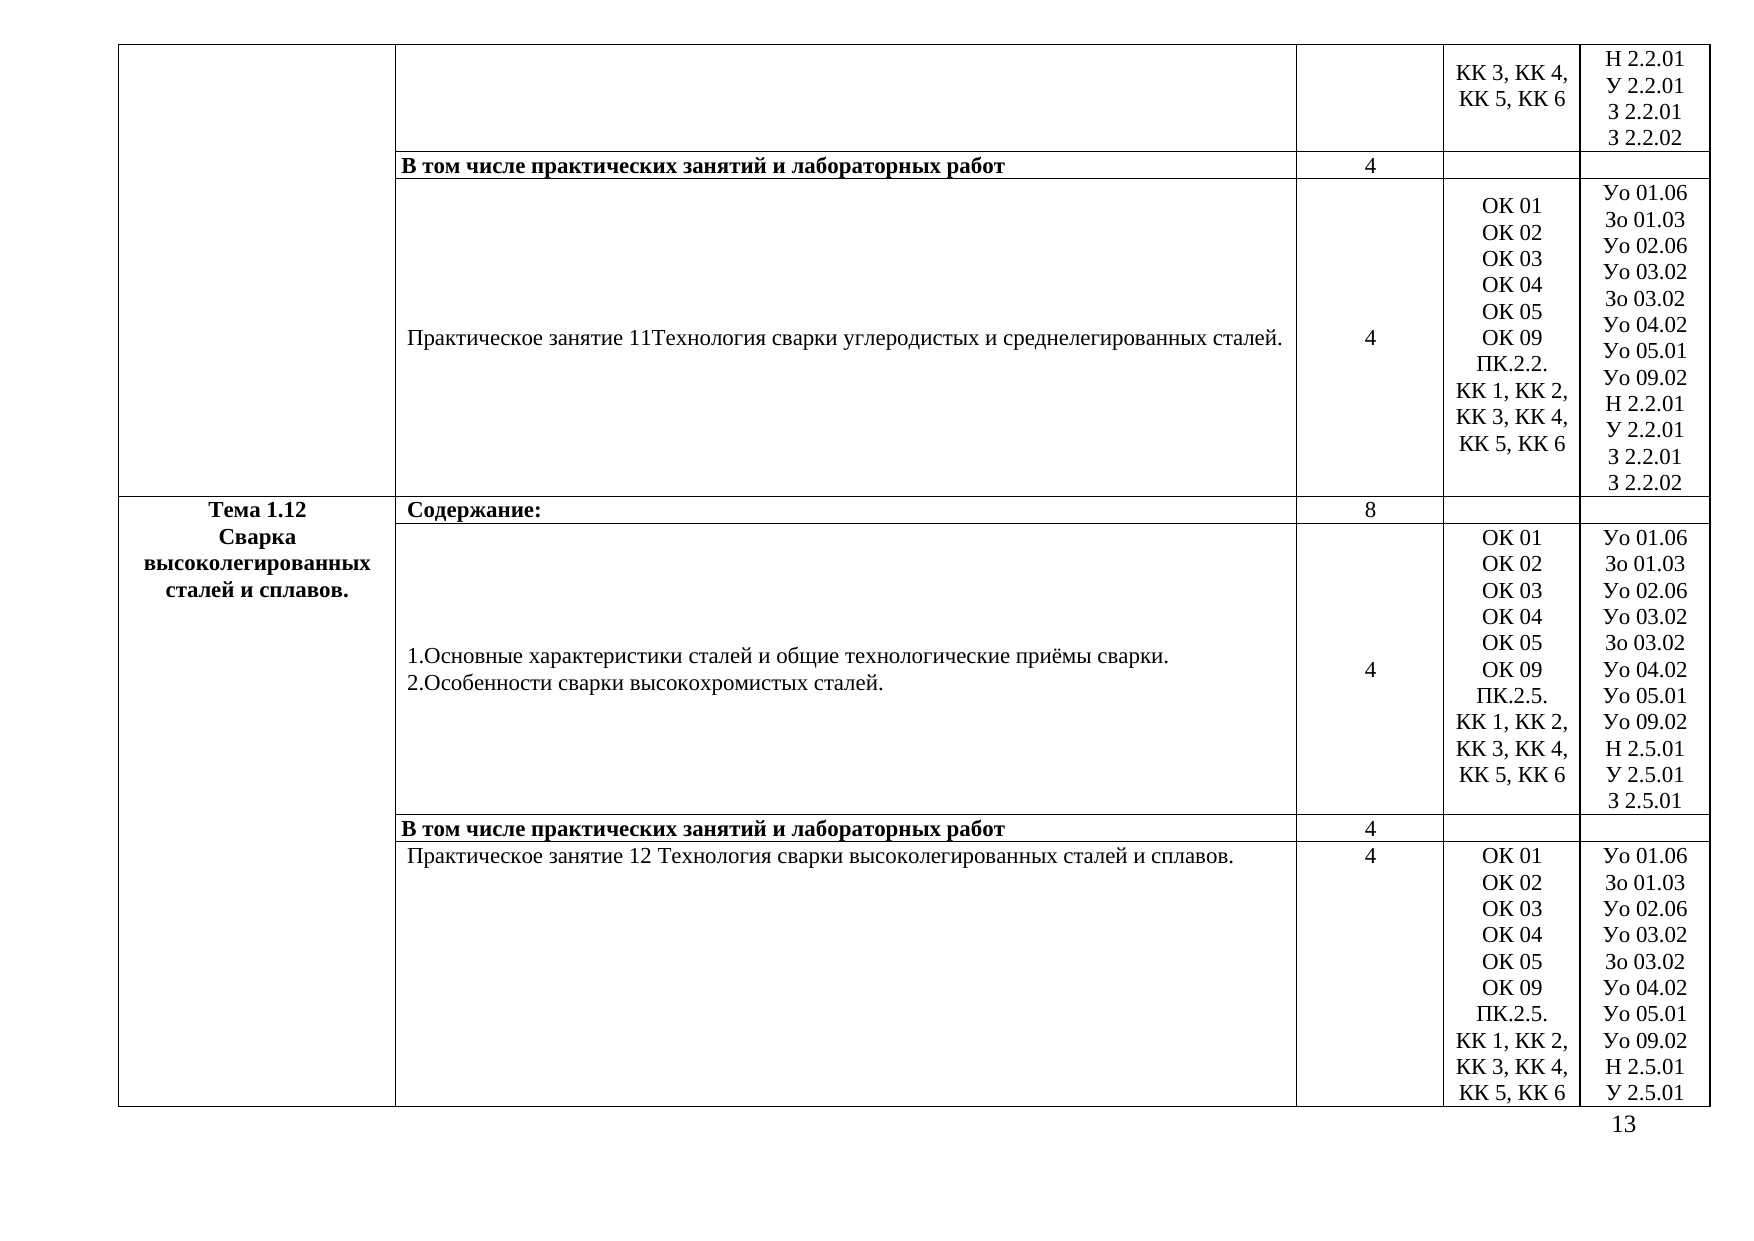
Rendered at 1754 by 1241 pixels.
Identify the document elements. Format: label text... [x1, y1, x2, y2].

table_cell [1581, 815, 1709, 841]
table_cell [1444, 842, 1579, 1106]
table_cell 4 [1297, 815, 1443, 841]
table_cell В том числе практических занятий и лабораторных работ [396, 152, 1296, 178]
table_cell Тема 1.12 Сварка высоколегированных сталей и сплавов. [119, 497, 395, 1106]
table_cell 8 [1297, 497, 1443, 523]
table_cell 4 [1297, 152, 1443, 178]
table_cell [1581, 497, 1709, 523]
table_cell [1444, 815, 1579, 841]
table_cell В том числе практических занятий и лабораторных работ [396, 815, 1296, 841]
table_cell Уо 01.06 Зо 01.03 Уо 02.06 Уо 03.02 Зо 03.02 Уо 04.02 Уо 05.01 Уо 09.02 Н 2.5.01 У 2.5.01 З 2.5.01 [1581, 524, 1709, 814]
table_cell Содержание: [396, 497, 1296, 523]
table_cell ОК 01 ОК 02 ОК 03 ОК 04 ОК 05 ОК 09 ПК.2.2. КК 1, КК 2, КК 3, КК 4, КК 5, КК 6 [1444, 179, 1579, 496]
table_cell 1.Основные характеристики сталей и общие технологические приёмы сварки. 2.Особенности сварки высокохромистых сталей. [396, 524, 1296, 814]
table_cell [1581, 842, 1709, 1106]
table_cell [396, 45, 1296, 151]
table_cell [1444, 152, 1579, 178]
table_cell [1444, 45, 1579, 151]
table_cell Практическое занятие 11Технология сварки углеродистых и среднелегированных сталей. [396, 179, 1296, 496]
table_cell 4 [1297, 179, 1443, 496]
table_cell [1581, 152, 1709, 178]
table_cell ОК 01 ОК 02 ОК 03 ОК 04 ОК 05 ОК 09 ПК.2.5. КК 1, КК 2, КК 3, КК 4, КК 5, КК 6 [1444, 524, 1579, 814]
table_cell 2 [1297, 45, 1443, 151]
table_cell [1444, 497, 1579, 523]
table_cell 4 [1297, 842, 1443, 1106]
table_cell 4 [1297, 524, 1443, 814]
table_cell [396, 842, 1296, 1106]
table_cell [1581, 45, 1709, 151]
table_cell Уо 01.06 Зо 01.03 Уо 02.06 Уо 03.02 Зо 03.02 Уо 04.02 Уо 05.01 Уо 09.02 Н 2.2.01 У 2.2.01 З 2.2.01 З 2.2.02 [1581, 179, 1709, 496]
